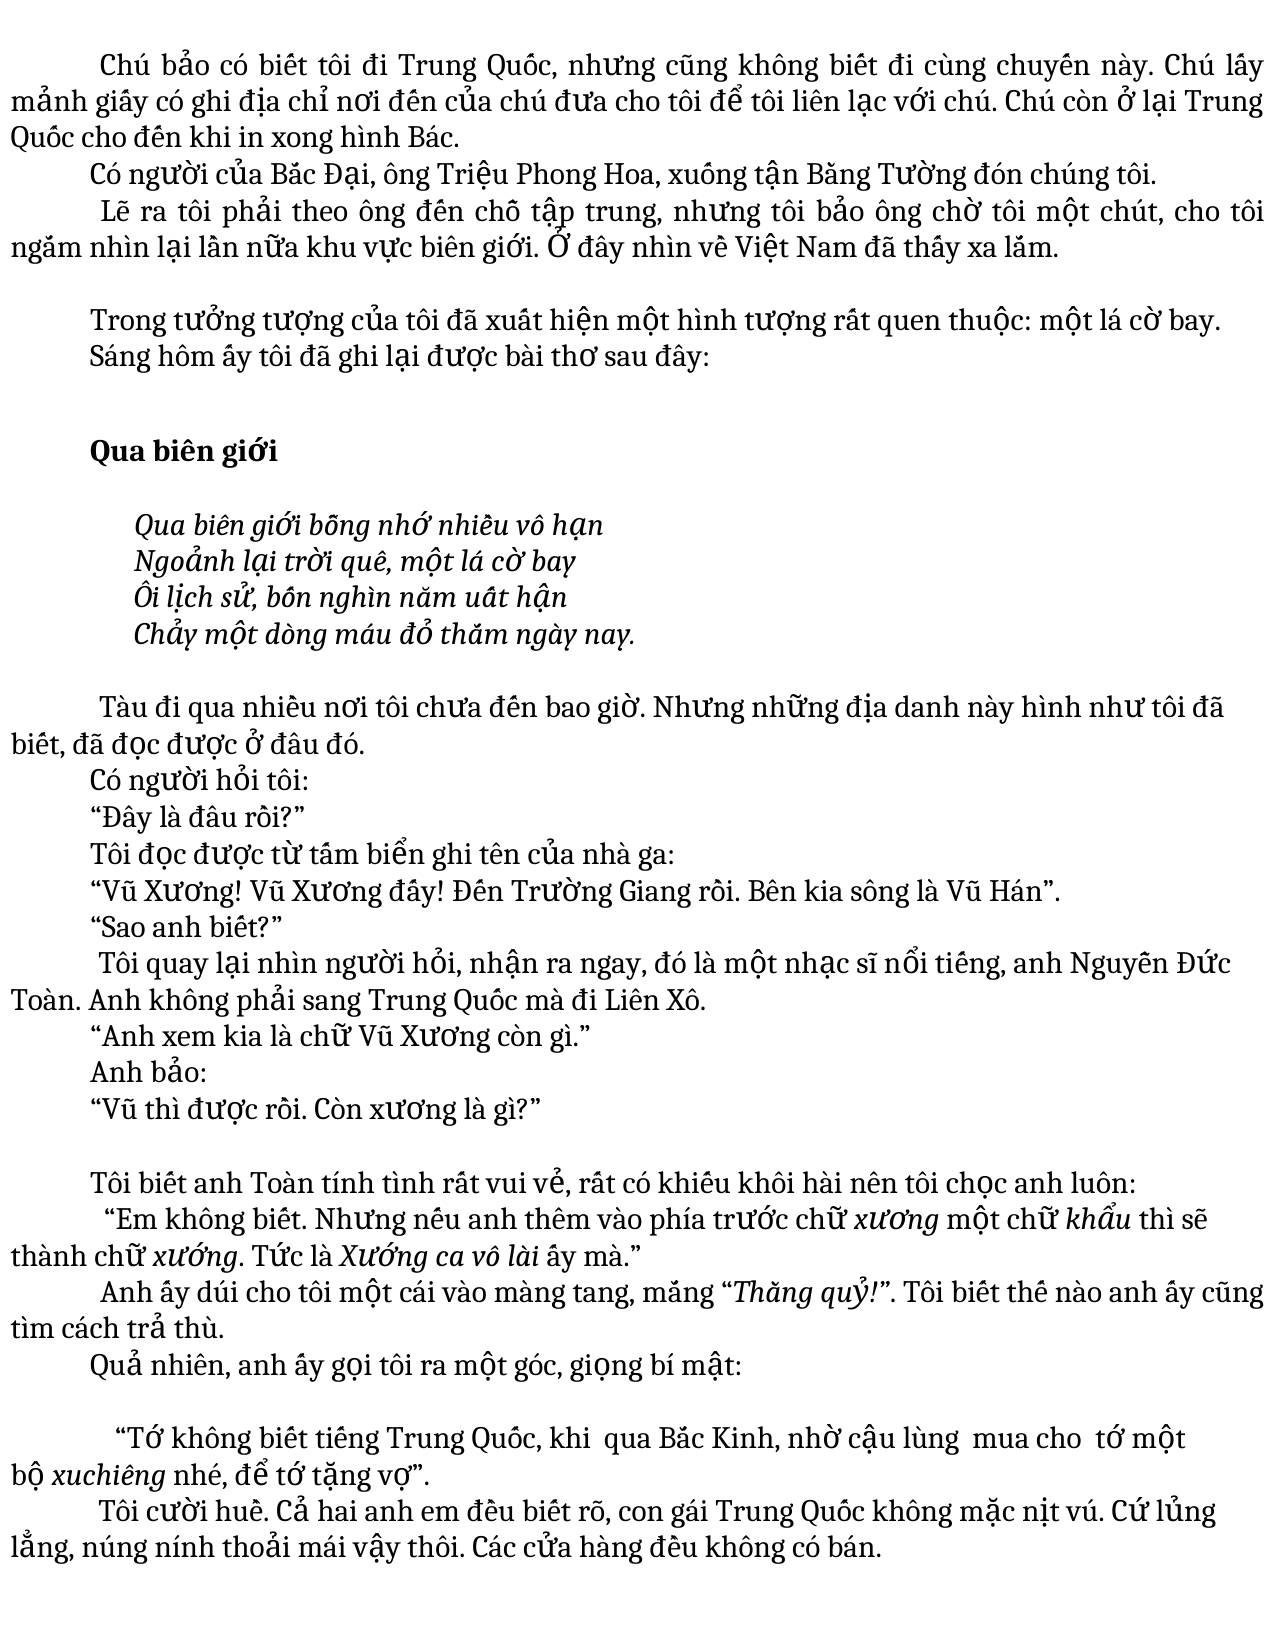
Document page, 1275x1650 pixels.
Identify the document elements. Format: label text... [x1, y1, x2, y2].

text Chảy một dòng máu đỏ thắm ngày nay. [134, 616, 1275, 652]
text “Vũ Xương! Vũ Xương đấy! Đến Trường Giang rồi. Bên kia sông là Vũ Hán”. “Sao anh biết?” [90, 873, 1080, 945]
text “Anh xem kia là chữ Vũ Xương còn gì.” Anh bảo: [90, 1018, 599, 1091]
text “Em không biết. Nhưng nếu anh thêm vào phía trước chữ xương một chữ khẩu thì sẽ thành chữ xướng. Tức là Xướng ca vô lài ấy mà.” [10, 1202, 1275, 1274]
text Tôi biết anh Toàn tính tình rất vui vẻ, rất có khiếu khôi hài nên tôi chọc anh luôn: [90, 1165, 1275, 1201]
text Lẽ ra tôi phải theo ông đến chỗ tập trung, nhưng tôi bảo ông chờ tôi một chút, cho tôi ngắm nhìn lại lần nữa khu vực biên giới. Ở đây nhìn về Việt Nam đã thấy xa lắm. [10, 193, 1264, 265]
subtitle Qua biên giới [90, 433, 1275, 469]
text Trong tưởng tượng của tôi đã xuất hiện một hình tượng rất quen thuộc: một lá cờ bay. Sáng hôm ấy tôi đã ghi lại được bài thơ sau đây: [90, 302, 1275, 374]
text Có người của Bắc Đại, ông Triệu Phong Hoa, xuống tận Bằng Tường đón chúng tôi. [90, 156, 1275, 192]
text Quả nhiên, anh ấy gọi tôi ra một góc, giọng bí mật: [90, 1347, 1275, 1383]
text Chú bảo có biết tôi đi Trung Quốc, nhưng cũng không biết đi cùng chuyến này. Chú lấy mảnh giấy có ghi địa chỉ nơi đến của chú đưa cho tôi để tôi liên lạc với chú. Chú còn ở lại Trung Quốc cho đến khi in xong hình Bác. [10, 47, 1265, 155]
text “Tớ không biết tiếng Trung Quốc, khi qua Bắc Kinh, nhờ cậu lùng mua cho tớ một bộ xuchiêng nhé, để tớ tặng vợ”. [10, 1421, 1233, 1493]
text Anh ấy dúi cho tôi một cái vào màng tang, mắng “Thằng quỷ!”. Tôi biết thế nào anh ấy cũng tìm cách trả thù. [10, 1274, 1275, 1347]
text Tôi đọc được từ tấm biển ghi tên của nhà ga: [90, 836, 1275, 872]
text Tàu đi qua nhiều nơi tôi chưa đến bao giờ. Nhưng những địa danh này hình như tôi đã biết, đã đọc được ở đâu đó. [10, 690, 1275, 762]
text “Đây là đâu rồi?” [90, 799, 1275, 835]
text Tôi quay lại nhìn người hỏi, nhận ra ngay, đó là một nhạc sĩ nổi tiếng, anh Nguyễn Đức Toàn. Anh không phải sang Trung Quốc mà đi Liên Xô. [10, 946, 1275, 1018]
text Có người hỏi tôi: [90, 762, 1275, 798]
text Qua biên giới bỗng nhớ nhiều vô hạn Ngoảnh lại trời quê, một lá cờ bay Ôi lịch sử, bốn nghìn năm uất hận [134, 507, 607, 615]
text “Vũ thì được rồi. Còn xương là gì?” [90, 1091, 1275, 1127]
text Tôi cười huề. Cả hai anh em đều biết rõ, con gái Trung Quốc không mặc nịt vú. Cứ lủng lẳng, núng nính thoải mái vậy thôi. Các cửa hàng đều không có bán. [10, 1493, 1275, 1566]
